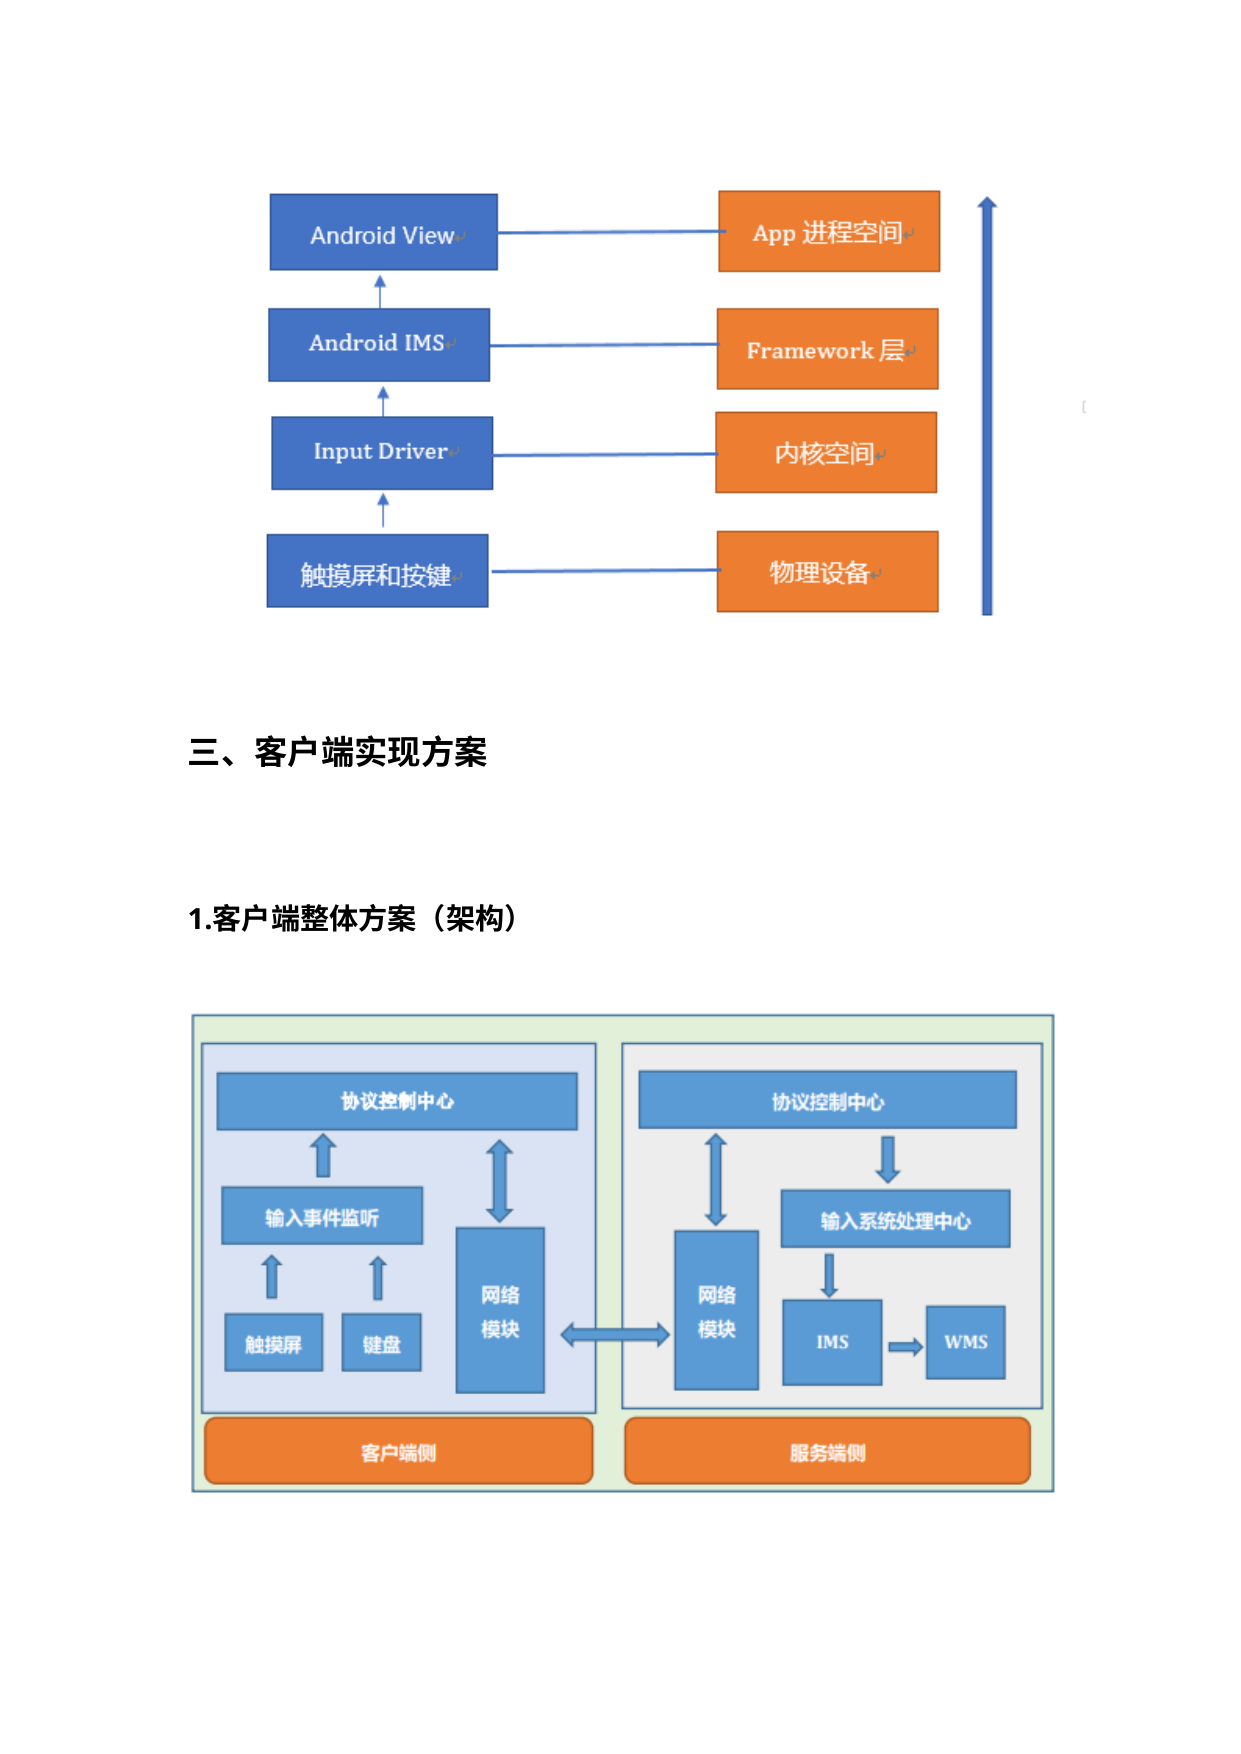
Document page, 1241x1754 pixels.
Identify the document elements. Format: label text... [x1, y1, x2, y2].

picture [187, 1007, 1061, 1499]
subtitle 三、客户端实现方案 [187, 717, 1053, 782]
subtitle 1.客户端整体方案（架构） [187, 885, 1053, 950]
picture [231, 162, 1086, 655]
